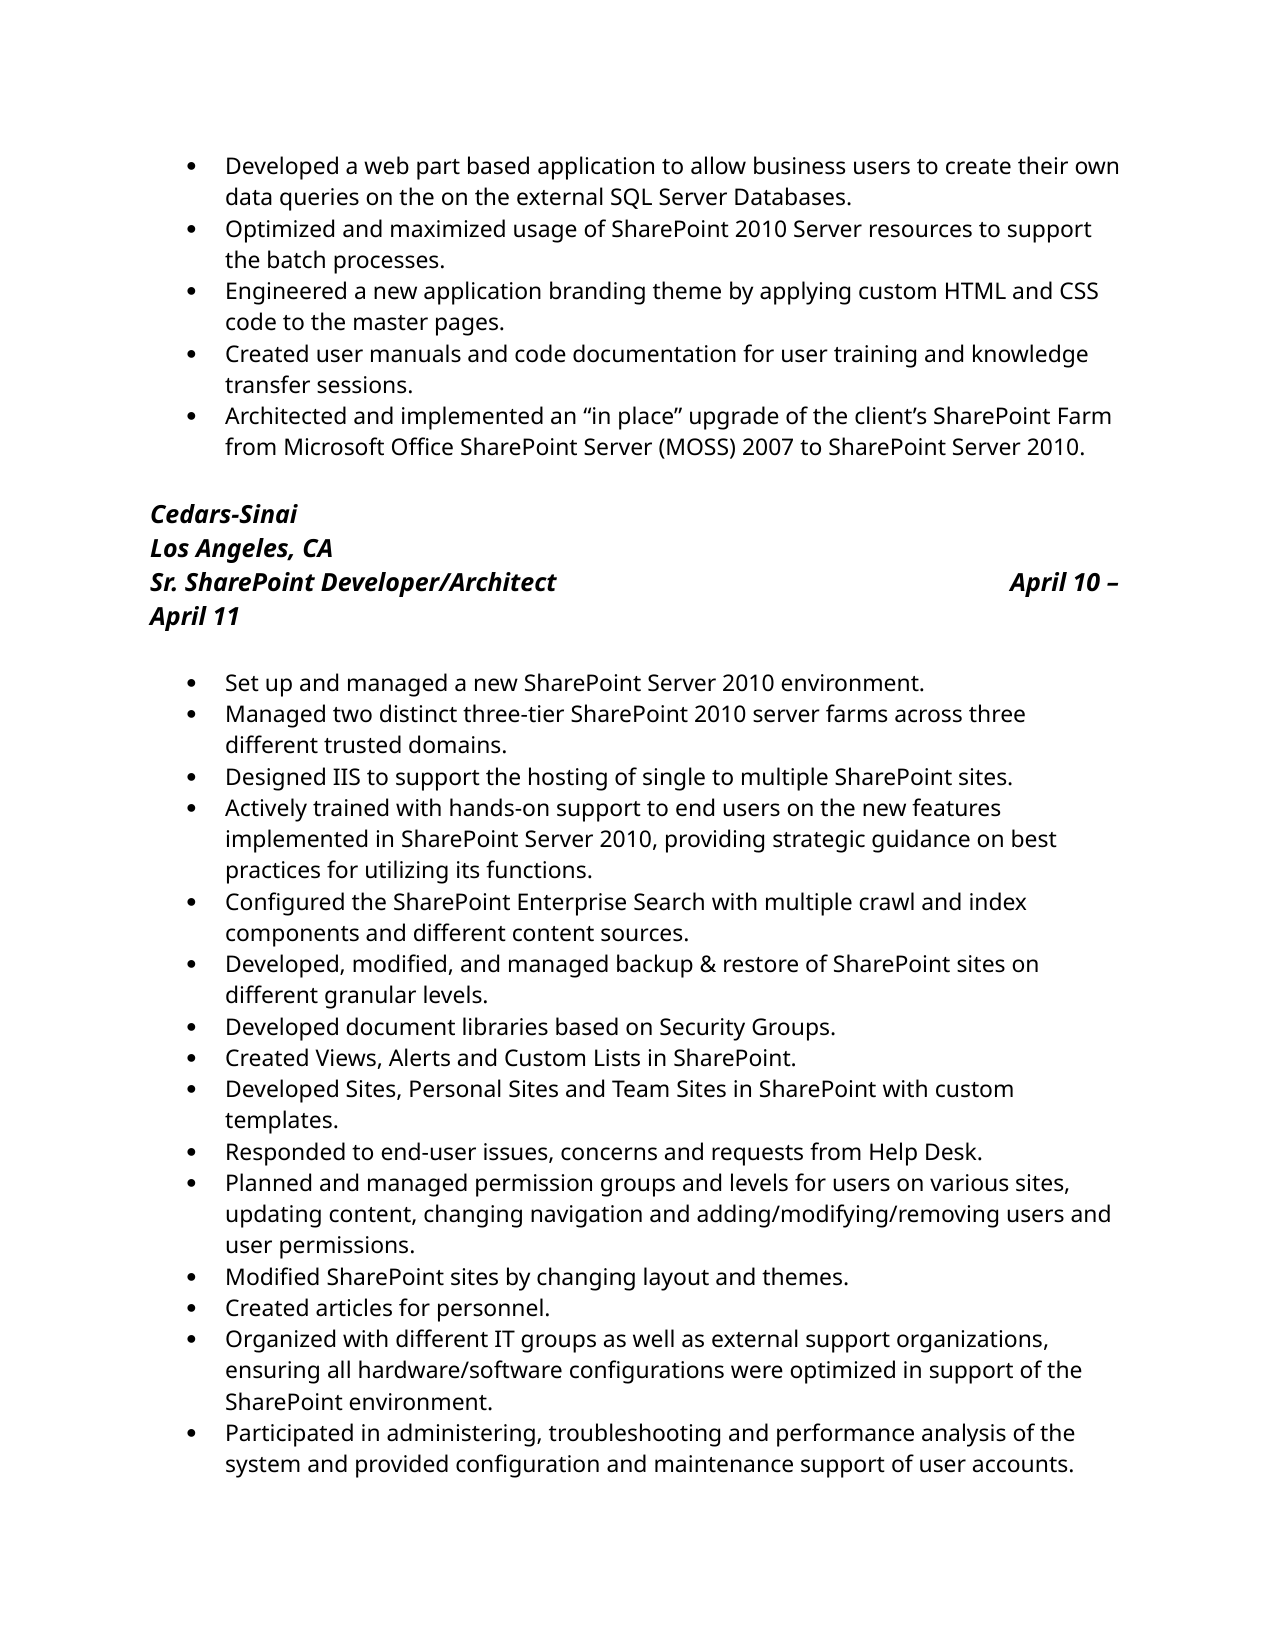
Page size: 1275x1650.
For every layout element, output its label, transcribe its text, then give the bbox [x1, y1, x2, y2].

text  Created articles for personnel. [187, 1292, 1125, 1323]
text Cedars-Sinai [150, 497, 1125, 531]
text  Developed document libraries based on Security Groups. [187, 1011, 1125, 1042]
text  Responded to end-user issues, concerns and requests from Help Desk. [187, 1136, 1125, 1167]
text  Organized with different IT groups as well as external support organizations, ensuring all hardware/software configurations were optimized in support of the SharePoint environment. [187, 1323, 1125, 1417]
text  Designed IIS to support the hosting of single to multiple SharePoint sites. [187, 761, 1125, 792]
text  Participated in administering, troubleshooting and performance analysis of the system and provided configuration and maintenance support of user accounts. [187, 1417, 1125, 1479]
text  Planned and managed permission groups and levels for users on various sites, updating content, changing navigation and adding/modifying/removing users and user permissions. [187, 1167, 1125, 1261]
text  Configured the SharePoint Enterprise Search with multiple crawl and index components and different content sources. [187, 886, 1125, 948]
text  Created Views, Alerts and Custom Lists in SharePoint. [187, 1042, 1125, 1073]
text Sr. SharePoint Developer/Architect April 10 – April 11 [150, 565, 1125, 633]
text  Modified SharePoint sites by changing layout and themes. [187, 1261, 1125, 1292]
text  Developed Sites, Personal Sites and Team Sites in SharePoint with custom templates. [187, 1073, 1125, 1136]
text  Created user manuals and code documentation for user training and knowledge transfer sessions. [187, 337, 1125, 400]
text  Architected and implemented an “in place” upgrade of the client’s SharePoint Farm from Microsoft Office SharePoint Server (MOSS) 2007 to SharePoint Server 2010. [187, 400, 1125, 462]
text Los Angeles, CA [150, 531, 1125, 565]
text  Managed two distinct three-tier SharePoint 2010 server farms across three different trusted domains. [187, 698, 1125, 761]
text  Actively trained with hands-on support to end users on the new features implemented in SharePoint Server 2010, providing strategic guidance on best practices for utilizing its functions. [187, 792, 1125, 886]
text  Set up and managed a new SharePoint Server 2010 environment. [187, 667, 1125, 698]
text  Optimized and maximized usage of SharePoint 2010 Server resources to support the batch processes. [187, 212, 1125, 275]
text  Engineered a new application branding theme by applying custom HTML and CSS code to the master pages. [187, 275, 1125, 337]
text  Developed, modified, and managed backup & restore of SharePoint sites on different granular levels. [187, 948, 1125, 1011]
text  Developed a web part based application to allow business users to create their own data queries on the on the external SQL Server Databases. [187, 150, 1125, 212]
